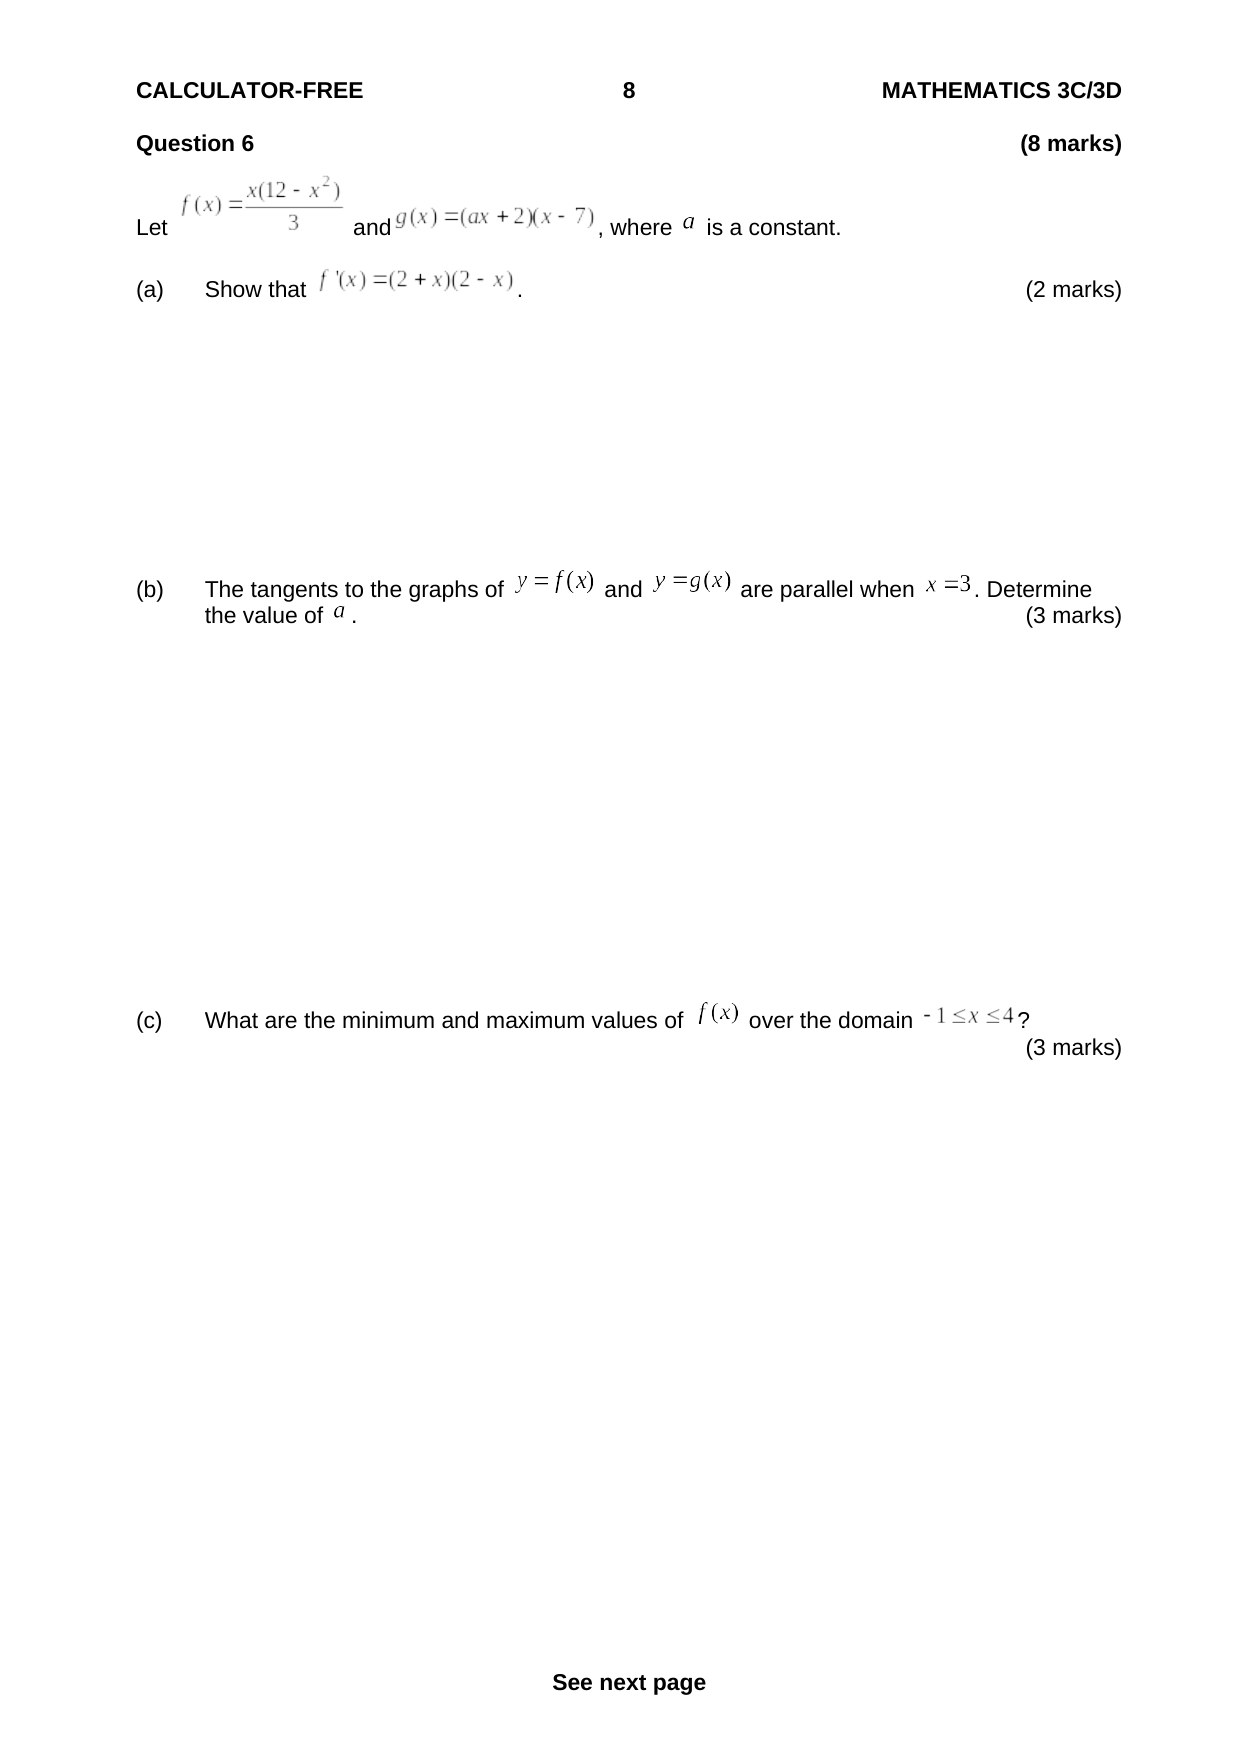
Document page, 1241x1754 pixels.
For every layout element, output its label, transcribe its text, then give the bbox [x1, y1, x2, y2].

text (3 marks) [136, 1033, 1122, 1060]
text (c) What are the minimum and maximum values of over the domain ? [136, 997, 1122, 1033]
text Question 6 (8 marks) [136, 130, 1122, 156]
text (a) Show that . (2 marks) [136, 266, 1122, 302]
text (b) The tangents to the graphs of and are parallel when . Determine the value of . (3 marks) [136, 566, 1122, 628]
text Let and, where is a constant. [136, 169, 1122, 240]
